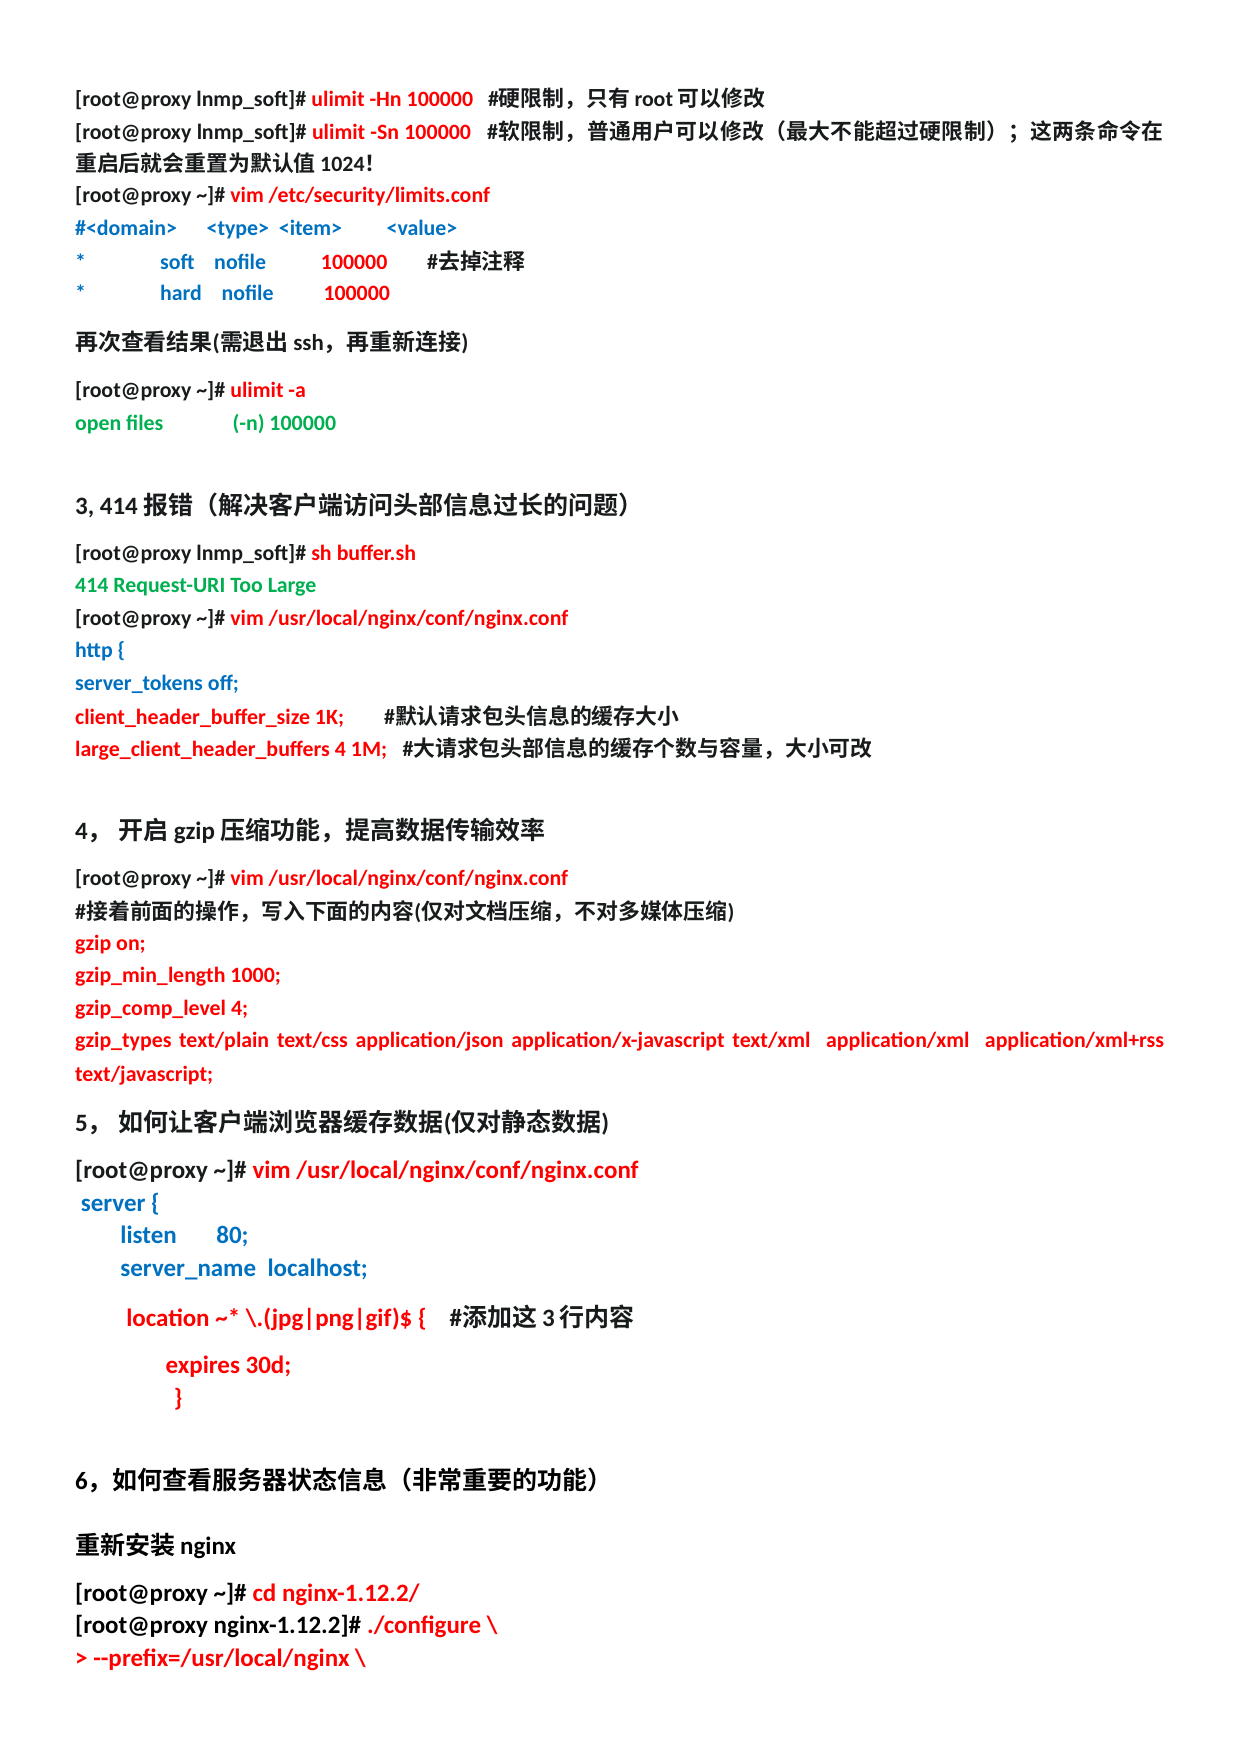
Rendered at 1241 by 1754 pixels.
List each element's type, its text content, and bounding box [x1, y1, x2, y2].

text [root@proxy ~]# vim /etc/security/limits.conf [75, 178, 1165, 211]
text large_client_header_buffers 4 1M; #大请求包头部信息的缓存个数与容量，大小可改 [75, 731, 1165, 763]
text open files (-n) 100000 [75, 406, 1165, 438]
text 4， 开启gzip压缩功能，提高数据传输效率 [75, 796, 1165, 861]
text > --prefix=/usr/local/nginx \ [75, 1641, 1165, 1673]
text [root@proxy ~]# cd nginx-1.12.2/ [75, 1576, 1165, 1608]
text [root@proxy nginx-1.12.2]# ./configure \ [75, 1608, 1165, 1641]
text gzip_comp_level 4; [75, 991, 1165, 1023]
text server_tokens off; [75, 666, 1165, 698]
text http { [75, 633, 1165, 666]
text [root@proxy ~]# ulimit -a [75, 373, 1165, 406]
text gzip on; [75, 926, 1165, 958]
text location ~* \.(jpg|png|gif)$ { #添加这3行内容 [75, 1283, 1165, 1348]
text server_name localhost; [75, 1251, 1165, 1283]
text listen 80; [75, 1218, 1165, 1251]
text 414 Request-URI Too Large [75, 568, 1165, 601]
text [root@proxy ~]# vim /usr/local/nginx/conf/nginx.conf [75, 1153, 1165, 1186]
text [root@proxy lnmp_soft]# ulimit -Hn 100000 #硬限制，只有root可以修改 [75, 81, 1165, 113]
text [root@proxy ~]# vim /usr/local/nginx/conf/nginx.conf [75, 601, 1165, 633]
text client_header_buffer_size 1K; #默认请求包头信息的缓存大小 [75, 698, 1165, 731]
text #<domain> <type> <item> <value> [75, 211, 1165, 243]
text 再次查看结果(需退出ssh，再重新连接) [75, 308, 1165, 373]
text server { [75, 1186, 1165, 1218]
text [root@proxy ~]# vim /usr/local/nginx/conf/nginx.conf [75, 861, 1165, 893]
text * soft nofile 100000 #去掉注释 [75, 243, 1165, 276]
text [root@proxy lnmp_soft]# ulimit -Sn 100000 #软限制，普通用户可以修改（最大不能超过硬限制）；这两条命令在重启后就会重置为默认值1024！ [75, 113, 1165, 178]
text 3, 414报错（解决客户端访问头部信息过长的问题） [75, 471, 1165, 536]
text #接着前面的操作，写入下面的内容(仅对文档压缩，不对多媒体压缩) [75, 893, 1165, 926]
text 6，如何查看服务器状态信息（非常重要的功能） [75, 1446, 1165, 1511]
text gzip_types text/plain text/css application/json application/x-javascript text/xml application/xml application/xml+rss text/javascript; [75, 1023, 1165, 1088]
text gzip_min_length 1000; [75, 958, 1165, 991]
text [root@proxy lnmp_soft]# sh buffer.sh [75, 536, 1165, 568]
text } [75, 1381, 1165, 1413]
text expires 30d; [75, 1348, 1165, 1381]
text 重新安装nginx [75, 1511, 1165, 1576]
text * hard nofile 100000 [75, 276, 1165, 308]
text 5， 如何让客户端浏览器缓存数据(仅对静态数据) [75, 1088, 1165, 1153]
